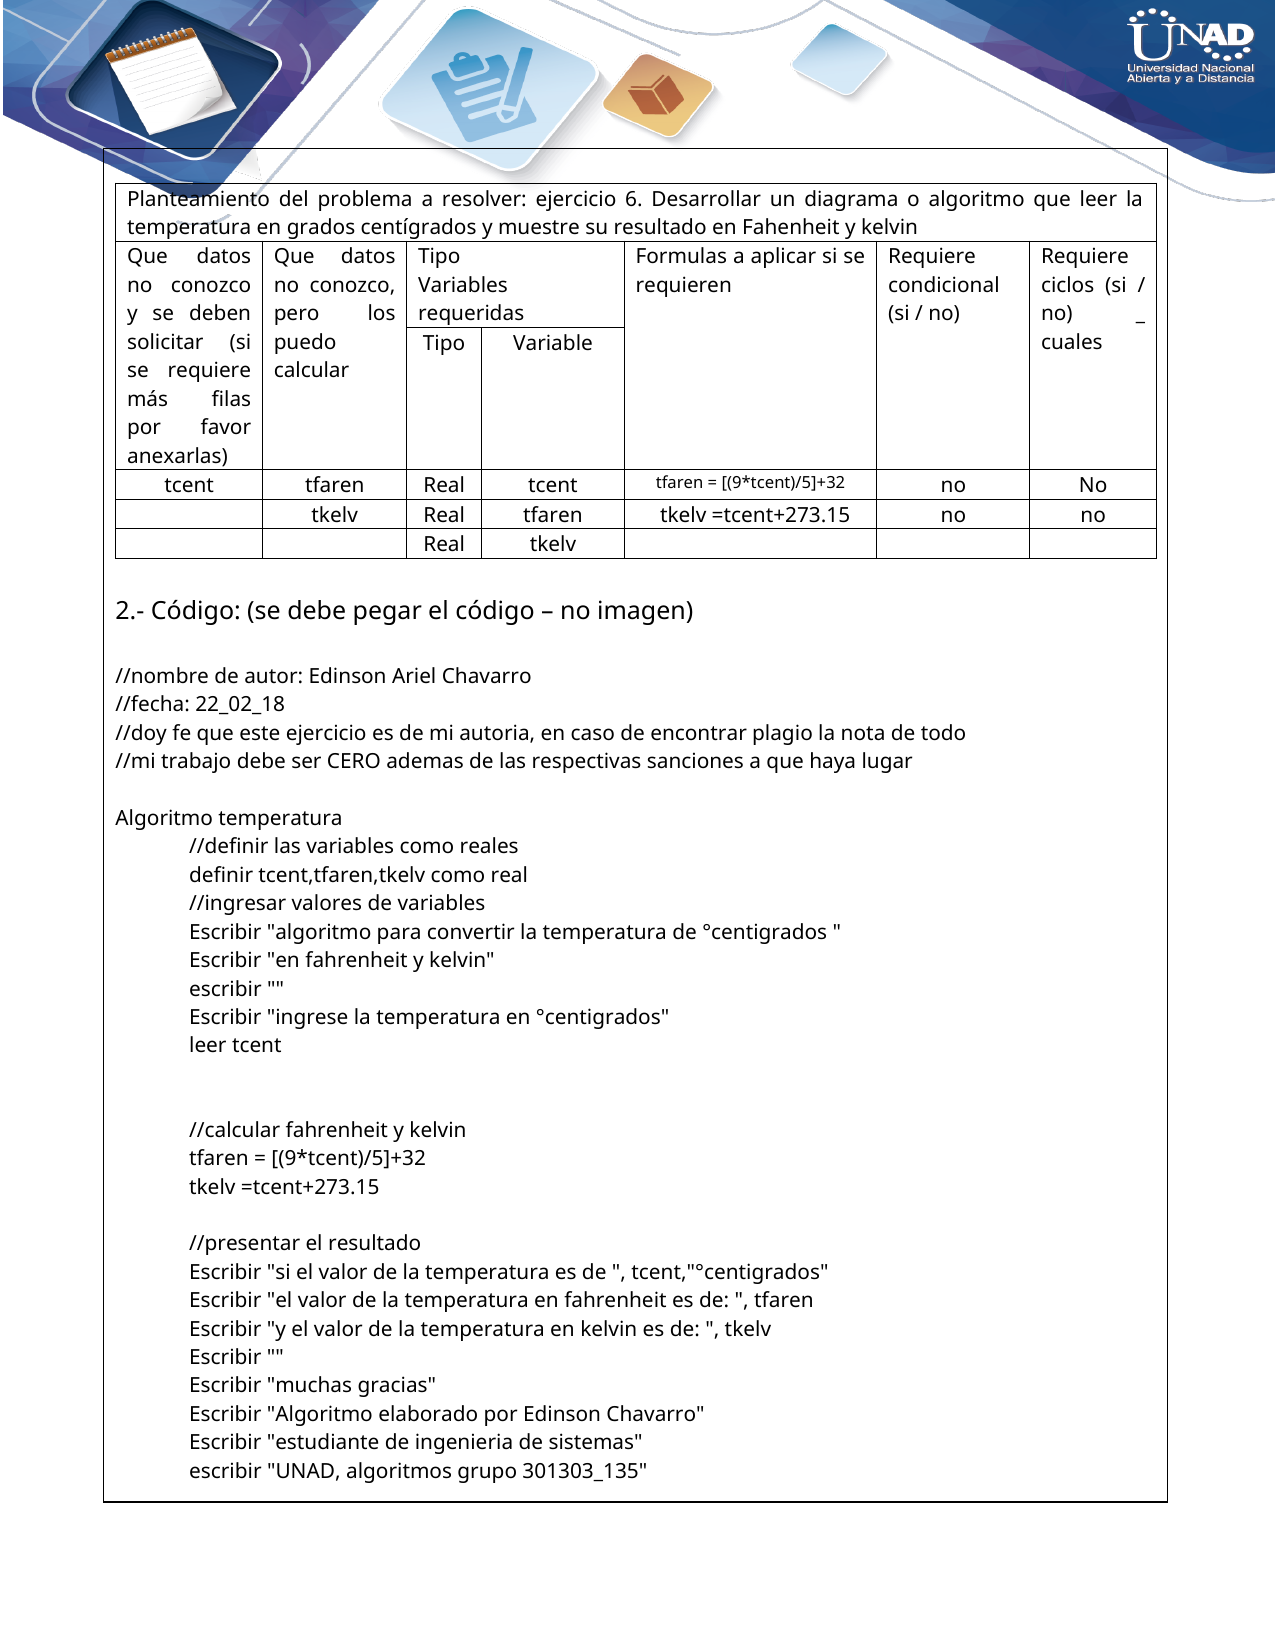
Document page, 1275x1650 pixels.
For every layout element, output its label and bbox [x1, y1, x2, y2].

table_header [104, 149, 1167, 1501]
picture [3, 0, 1275, 225]
